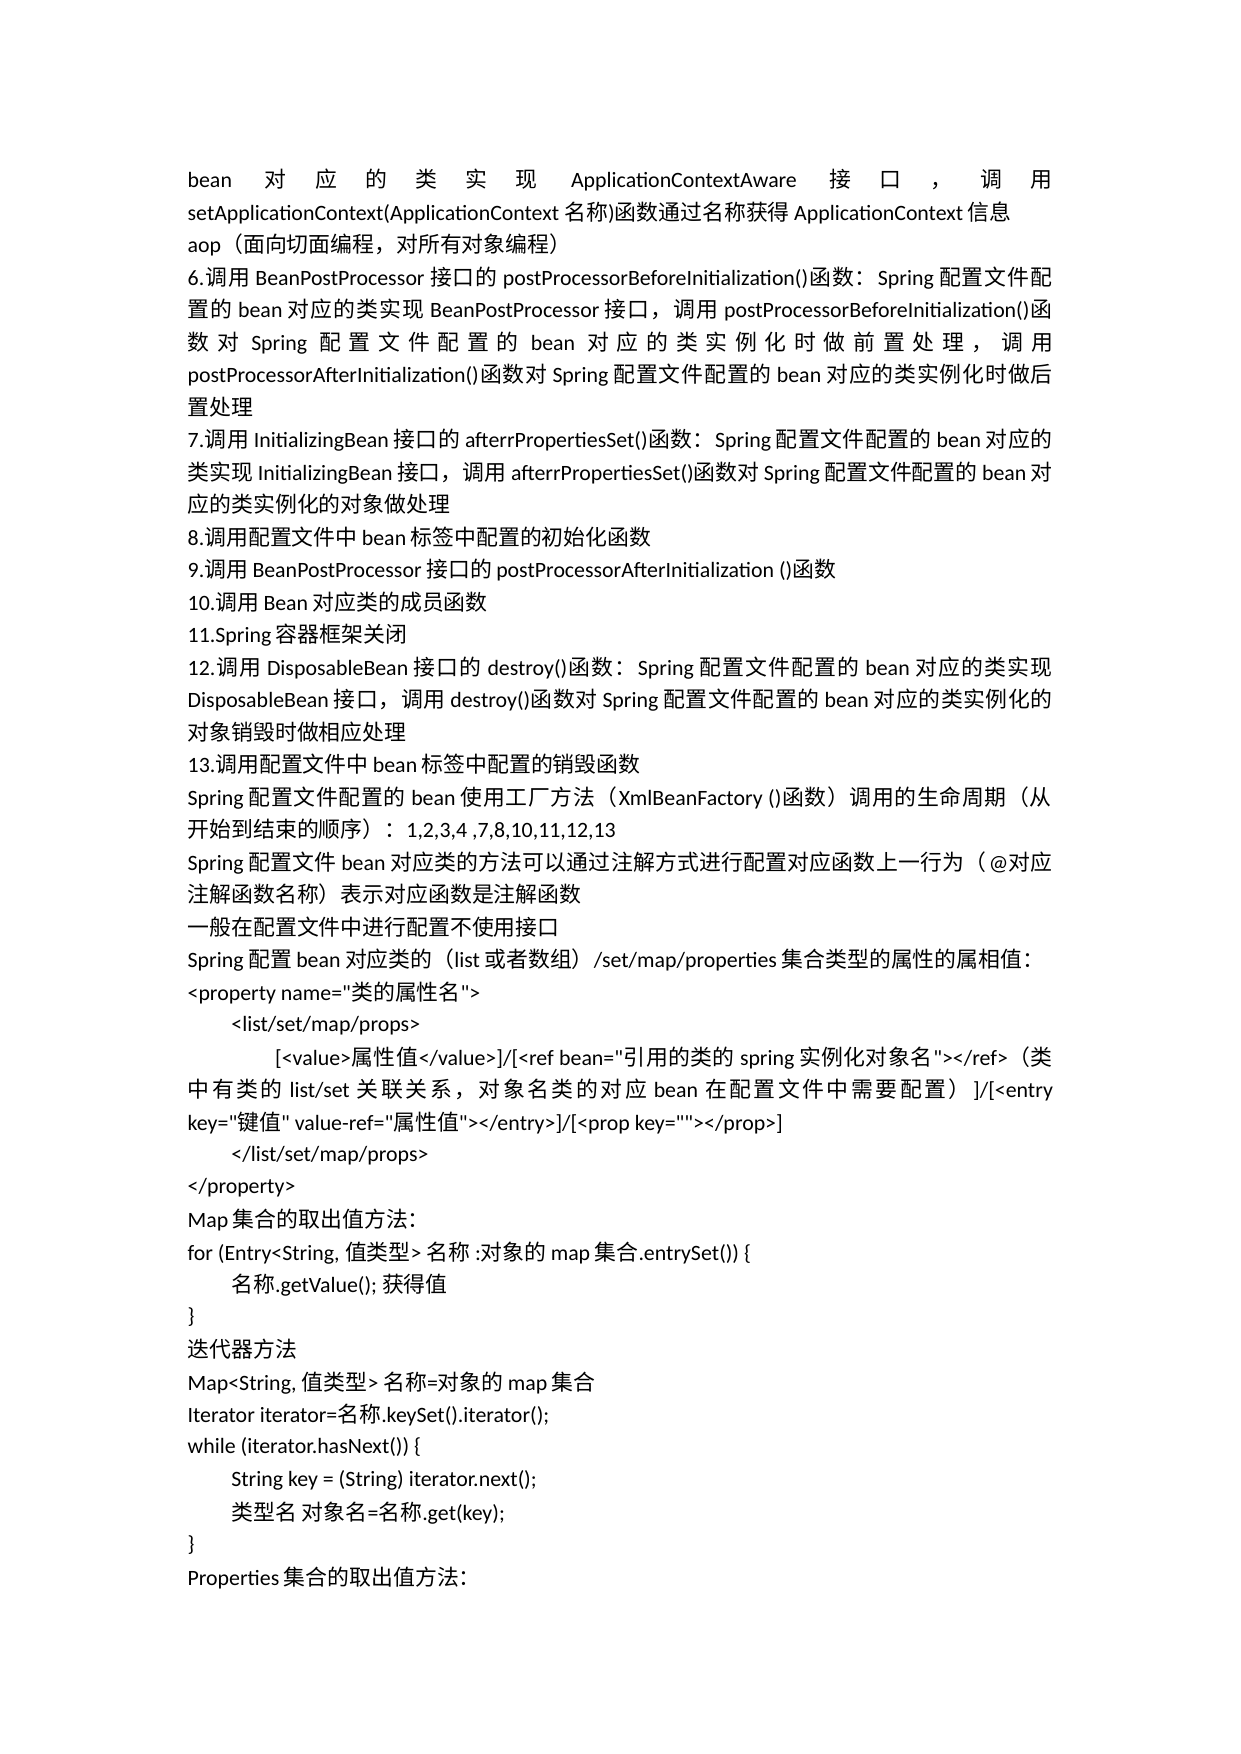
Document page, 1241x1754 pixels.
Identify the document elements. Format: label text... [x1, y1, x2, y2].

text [187, 162, 1053, 227]
text 10.调用Bean对应类的成员函数 [187, 584, 1053, 617]
text Map<String, 值类型> 名称=对象的map集合 [187, 1364, 1053, 1397]
text Iterator iterator=名称.keySet().iterator(); [187, 1397, 1053, 1429]
text for (Entry<String, 值类型> 名称 :对象的map集合.entrySet()) { [187, 1234, 1053, 1267]
text 迭代器方法 [187, 1332, 1053, 1364]
text 一般在配置文件中进行配置不使用接口 [187, 909, 1053, 942]
text aop（面向切面编程，对所有对象编程） [187, 227, 1053, 259]
text 13.调用配置文件中bean标签中配置的销毁函数 [187, 747, 1053, 779]
text Spring配置文件bean对应类的方法可以通过注解方式进行配置对应函数上一行为（@对应注解函数名称）表示对应函数是注解函数 [187, 844, 1053, 909]
text [<value>属性值</value>]/[<ref bean="引用的类的spring实例化对象名"></ref>（类中有类的list/set关联关系，对象名类的对应bean在配置文件中需要配置）]/[<entry key="键值" value-ref="属性值"></entry>]/[<prop key=""></prop>] [187, 1039, 1053, 1137]
text </list/set/map/props> [187, 1137, 1053, 1169]
text 名称.getValue(); 获得值 [187, 1267, 1053, 1299]
text </property> [187, 1169, 1053, 1202]
text } [187, 1527, 1053, 1559]
text 8.调用配置文件中bean标签中配置的初始化函数 [187, 519, 1053, 552]
text 12.调用DisposableBean接口的destroy()函数：Spring配置文件配置的bean对应的类实现DisposableBean接口，调用destroy()函数对Spring配置文件配置的bean对应的类实例化的对象销毁时做相应处理 [187, 649, 1053, 747]
text 6.调用BeanPostProcessor接口的postProcessorBeforeInitialization()函数：Spring配置文件配置的bean对应的类实现BeanPostProcessor接口，调用postProcessorBeforeInitialization()函数对Spring配置文件配置的bean对应的类实例化时做前置处理，调用postProcessorAfterInitialization()函数对Spring配置文件配置的bean对应的类实例化时做后置处理 [187, 259, 1053, 422]
text } [187, 1299, 1053, 1332]
text while (iterator.hasNext()) { [187, 1429, 1053, 1462]
text 9.调用BeanPostProcessor接口的postProcessorAfterInitialization ()函数 [187, 552, 1053, 584]
text 类型名 对象名=名称.get(key); [187, 1494, 1053, 1527]
text Properties集合的取出值方法： [187, 1559, 1053, 1592]
text 7.调用InitializingBean接口的afterrPropertiesSet()函数：Spring配置文件配置的bean对应的类实现InitializingBean接口，调用afterrPropertiesSet()函数对Spring配置文件配置的bean对应的类实例化的对象做处理 [187, 422, 1053, 519]
text String key = (String) iterator.next(); [187, 1462, 1053, 1494]
text <property name="类的属性名"> [187, 974, 1053, 1007]
text Spring配置bean对应类的（list或者数组）/set/map/properties集合类型的属性的属相值： [187, 942, 1053, 974]
text <list/set/map/props> [187, 1007, 1053, 1039]
text Map集合的取出值方法： [187, 1202, 1053, 1234]
text 11.Spring容器框架关闭 [187, 617, 1053, 649]
text Spring配置文件配置的bean使用工厂方法（XmlBeanFactory ()函数）调用的生命周期（从开始到结束的顺序）：1,2,3,4 ,7,8,10,11,12,13 [187, 779, 1053, 844]
